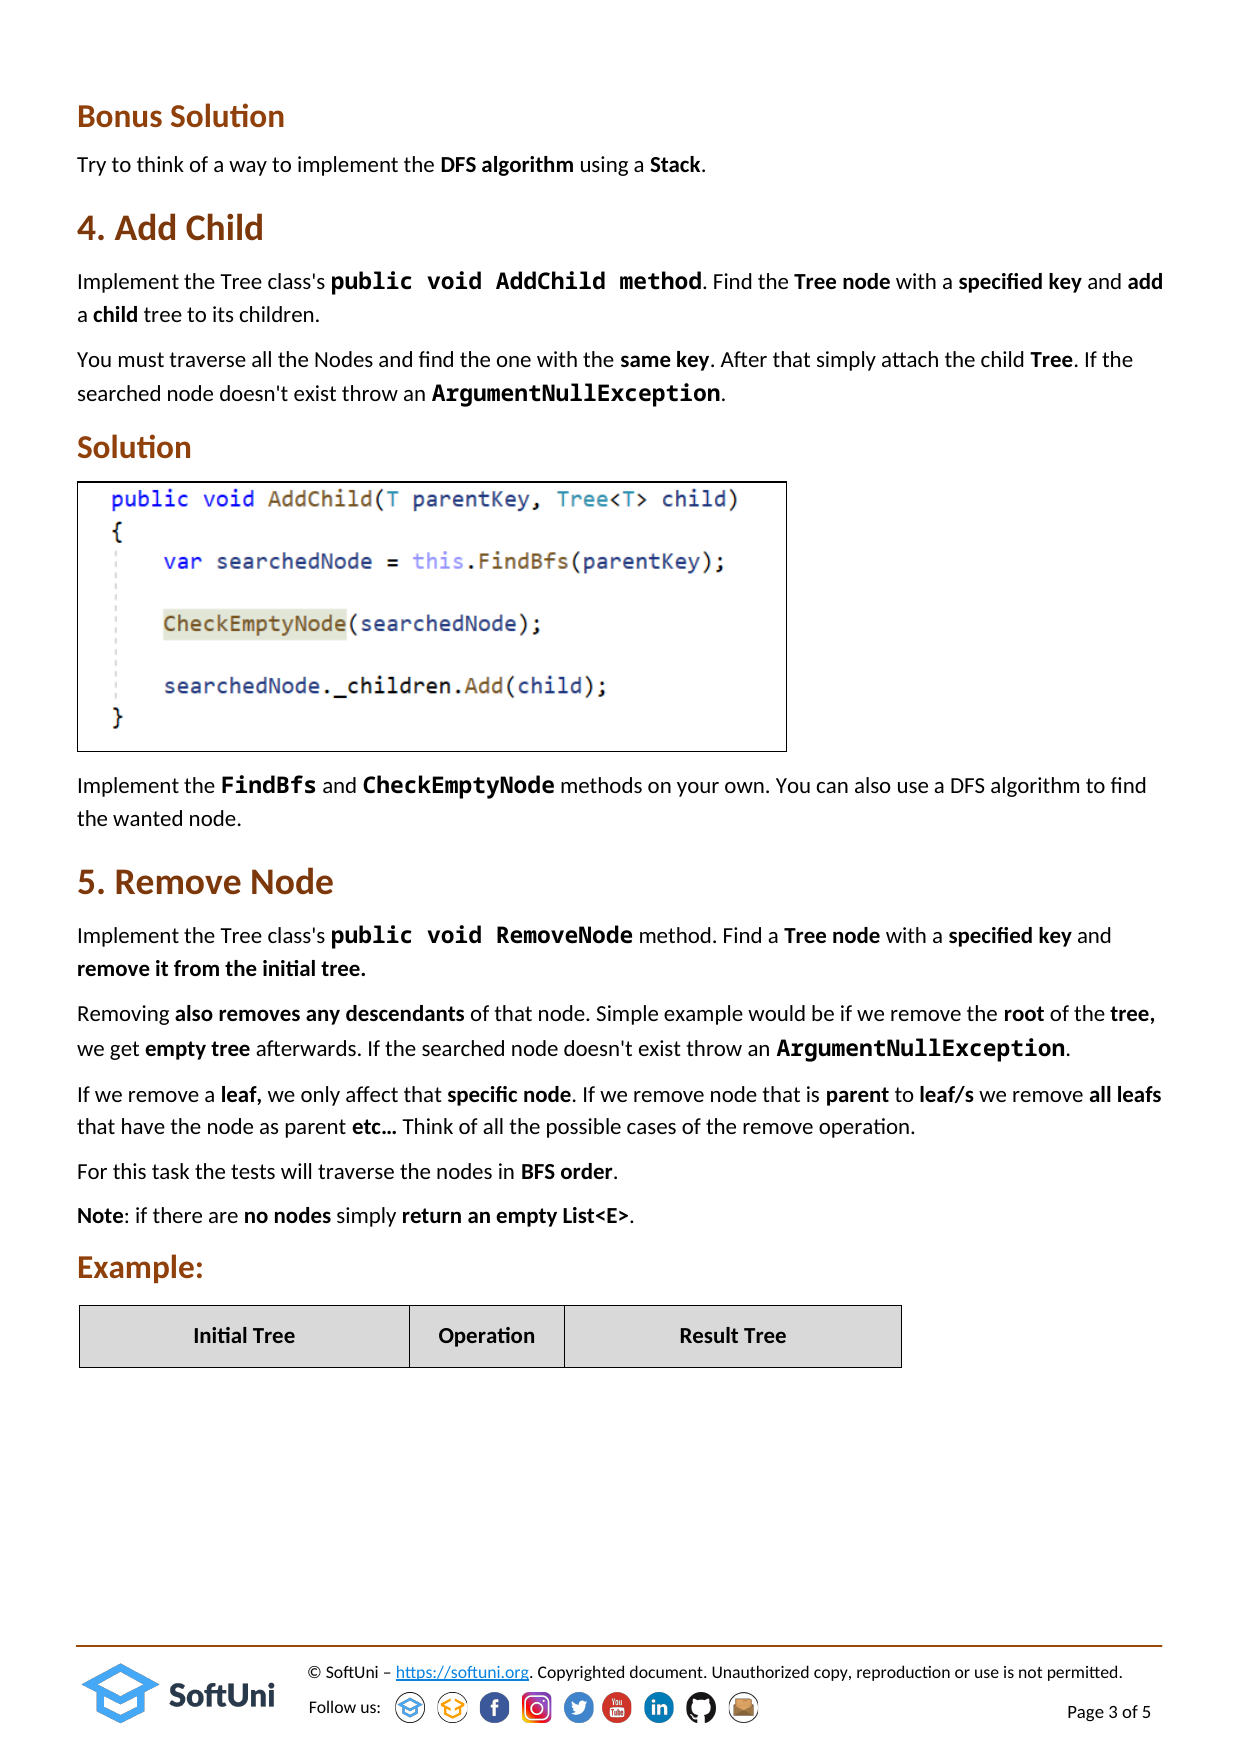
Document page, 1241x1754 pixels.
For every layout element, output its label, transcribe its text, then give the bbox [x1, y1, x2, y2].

text For this task the tests will traverse the nodes in BFS order. [77, 1157, 1163, 1185]
picture [395, 1692, 425, 1723]
picture [522, 1692, 552, 1723]
picture [644, 1692, 653, 1701]
picture [665, 1692, 674, 1701]
picture [658, 1705, 667, 1714]
picture [75, 1658, 281, 1729]
picture [479, 1692, 510, 1723]
text Note: if there are no nodes simply return an empty List<E>. [77, 1201, 1163, 1229]
picture [686, 1692, 716, 1723]
subtitle Bonus Solution [77, 95, 1163, 136]
picture [437, 1692, 468, 1723]
subtitle Add Child [77, 203, 1163, 249]
subtitle Solution [77, 426, 1163, 467]
table_header Initial Tree [80, 1306, 409, 1367]
text Implement the FindBfs and CheckEmptyNode methods on your own. You can also use a DFS algorithm to find the wanted node. [77, 769, 1163, 833]
text If we remove a leaf, we only affect that specific node. If we remove node that is parent to leaf/s we remove all leafs that have the node as parent etc… Think of all the possible cases of the remove operation. [77, 1080, 1163, 1140]
picture [665, 1714, 674, 1723]
table_header Result Tree [565, 1306, 901, 1367]
text Example: [77, 1246, 1163, 1287]
text Implement the Tree class's public void RemoveNode method. Find a Tree node with a specified key and remove it from the initial tree. [77, 919, 1163, 982]
picture [564, 1692, 594, 1723]
picture [602, 1692, 632, 1723]
picture [728, 1692, 759, 1723]
subtitle Remove Node [77, 858, 1163, 903]
text Removing also removes any descendants of that node. Simple example would be if we remove the root of the tree, we get empty tree afterwards. If the searched node doesn't exist throw an ArgumentNullException. [77, 999, 1163, 1063]
text Try to think of a way to implement the DFS algorithm using a Stack. [77, 151, 1163, 178]
text Implement the Tree class's public void AddChild method. Find the Tree node with a specified key and add a child tree to its children. [77, 264, 1163, 328]
picture [78, 483, 786, 751]
text You must traverse all the Nodes and find the one with the same key. After that simply attach the child Tree. If the searched node doesn't exist throw an ArgumentNullException. [77, 345, 1163, 409]
picture [644, 1714, 653, 1723]
table_header Operation [410, 1306, 564, 1367]
